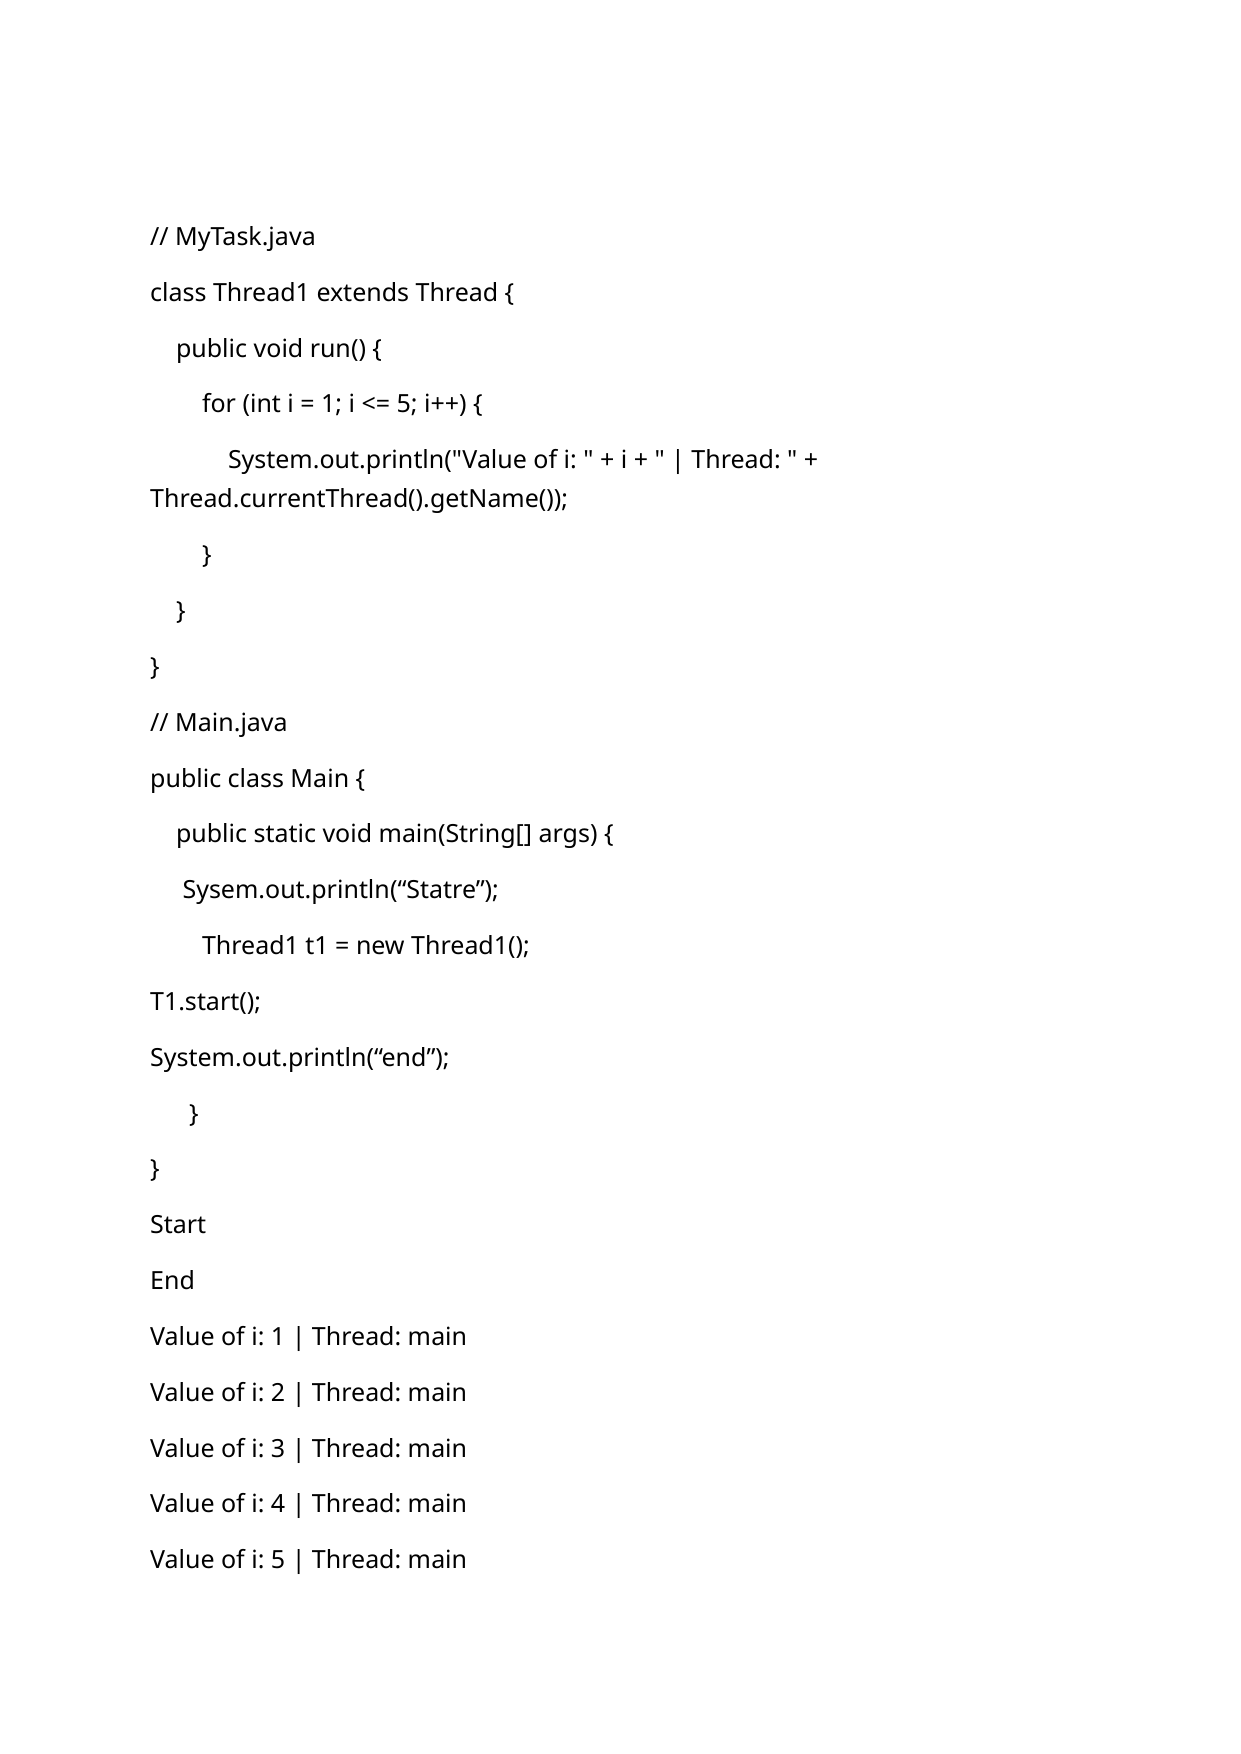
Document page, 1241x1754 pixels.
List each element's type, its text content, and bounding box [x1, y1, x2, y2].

text } [150, 1151, 1090, 1185]
text System.out.println(“end”); [150, 1039, 1090, 1073]
text Value of i: 1 | Thread: main [150, 1319, 1090, 1353]
text Value of i: 2 | Thread: main [150, 1374, 1090, 1408]
text // MyTask.java [150, 219, 1090, 253]
text } [150, 593, 1090, 627]
text System.out.println("Value of i: " + i + " | Thread: " + Thread.currentThread().getName()); [150, 442, 1090, 515]
text Start [150, 1207, 1090, 1241]
text // Main.java [150, 704, 1090, 738]
text class Thread1 extends Thread { [150, 274, 1090, 308]
text Value of i: 3 | Thread: main [150, 1430, 1090, 1464]
text Value of i: 4 | Thread: main [150, 1486, 1090, 1520]
text End [150, 1263, 1090, 1297]
text public class Main { [150, 760, 1090, 794]
text public static void main(String[] args) { [150, 816, 1090, 850]
text public void run() { [150, 330, 1090, 364]
text Sysem.out.println(“Statre”); [150, 872, 1090, 906]
text T1.start(); [150, 984, 1090, 1018]
text } [150, 649, 1090, 683]
text } [150, 1095, 1090, 1129]
text } [150, 537, 1090, 571]
text Value of i: 5 | Thread: main [150, 1542, 1090, 1576]
text Thread1 t1 = new Thread1(); [150, 928, 1090, 962]
text for (int i = 1; i <= 5; i++) { [150, 386, 1090, 420]
